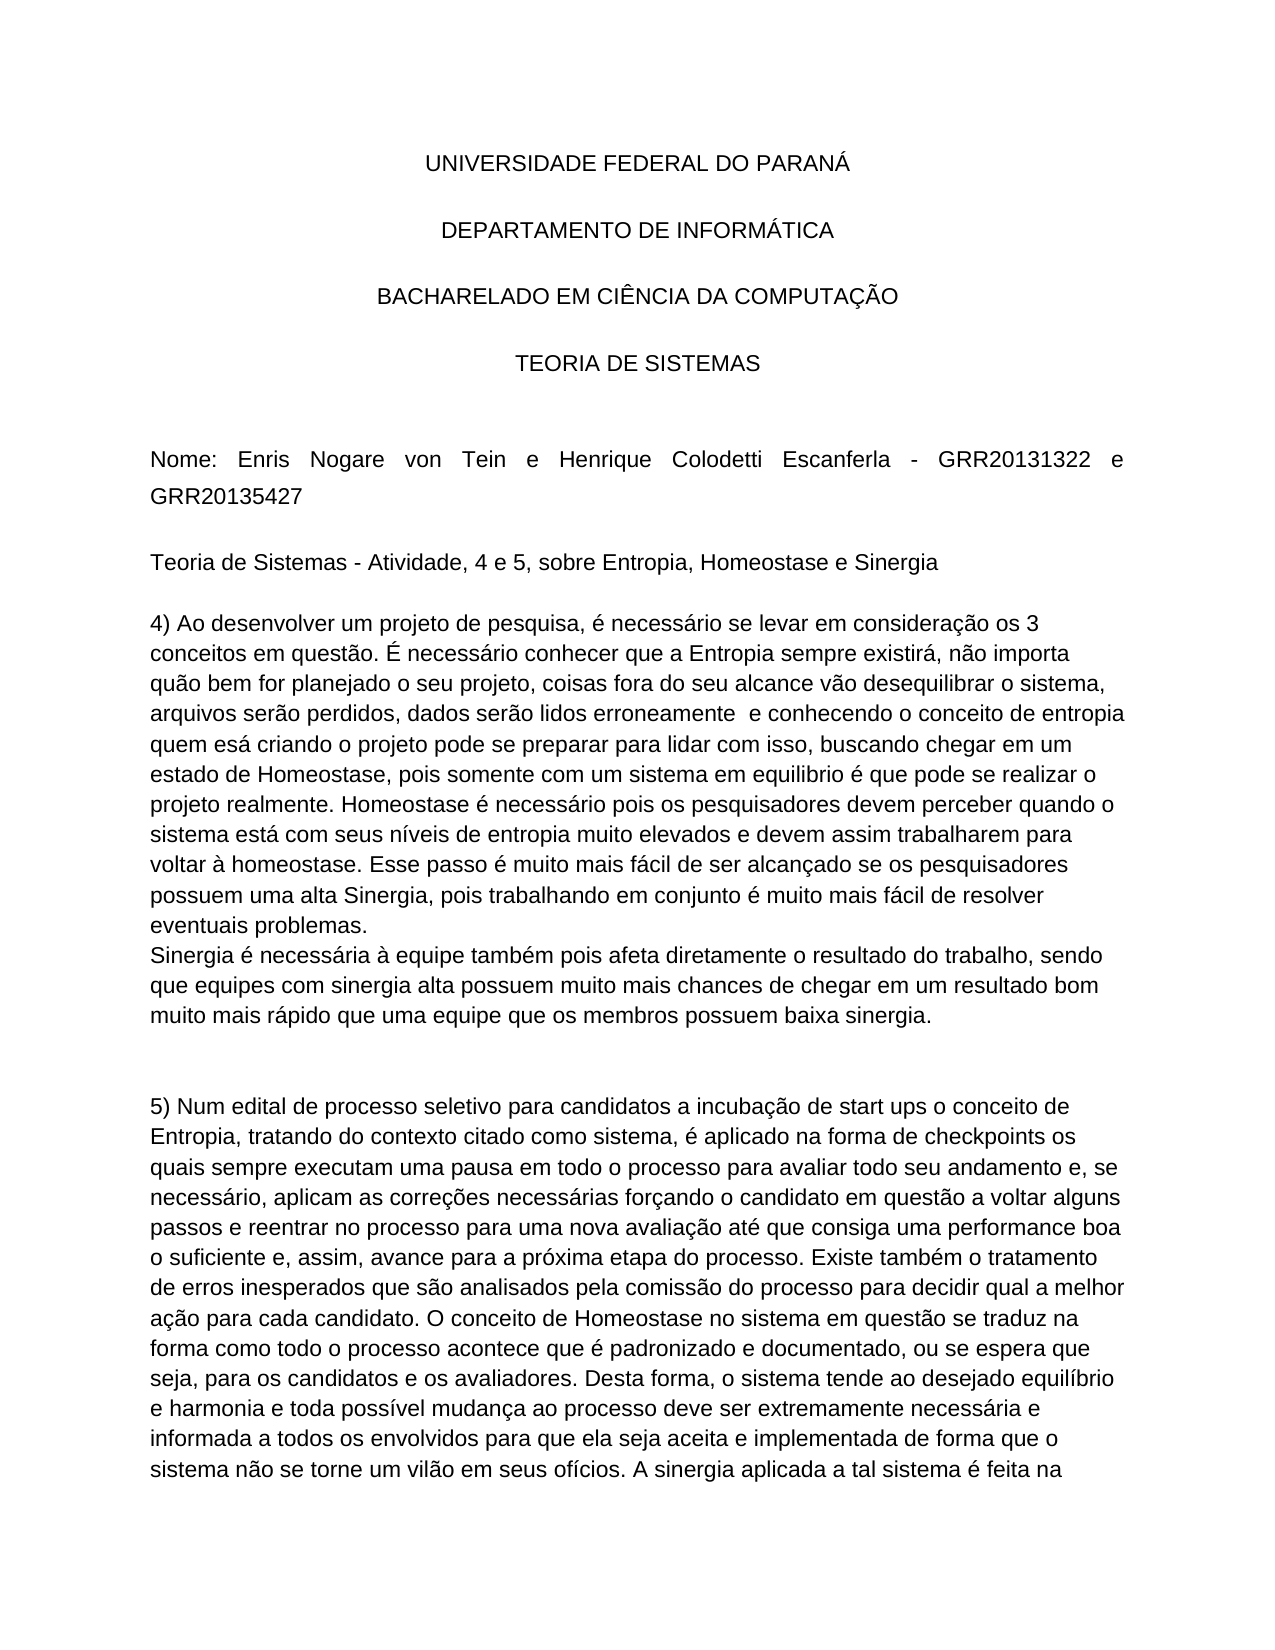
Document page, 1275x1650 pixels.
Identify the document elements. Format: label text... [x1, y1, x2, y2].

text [150, 1093, 1125, 1482]
text 4) Ao desenvolver um projeto de pesquisa, é necessário se levar em consideração os 3 conceitos em questão. É necessário conhecer que a Entropia sempre existirá, não importa quão bem for planejado o seu projeto, coisas fora do seu alcance vão desequilibrar o sistema, arquivos serão perdidos, dados serão lidos erroneamente e conhecendo o conceito de entropia quem esá criando o projeto pode se preparar para lidar com isso, buscando chegar em um estado de Homeostase, pois somente com um sistema em equilibrio é que pode se realizar o projeto realmente. Homeostase é necessário pois os pesquisadores devem perceber quando o sistema está com seus níveis de entropia muito elevados e devem assim trabalharem para voltar à homeostase. Esse passo é muito mais fácil de ser alcançado se os pesquisadores possuem uma alta Sinergia, pois trabalhando em conjunto é muito mais fácil de resolver eventuais problemas. [150, 610, 1125, 938]
text Sinergia é necessária à equipe também pois afeta diretamente o resultado do trabalho, sendo que equipes com sinergia alta possuem muito mais chances de chegar em um resultado bom muito mais rápido que uma equipe que os membros possuem baixa sinergia. [150, 942, 1125, 1029]
text Nome: Enris Nogare von Tein e Henrique Colodetti Escanferla - GRR20131322 e GRR20135427 [150, 446, 1125, 509]
text Teoria de Sistemas - Atividade, 4 e 5, sobre Entropia, Homeostase e Sinergia [150, 549, 1125, 576]
text BACHARELADO EM CIÊNCIA DA COMPUTAÇÃO [150, 283, 1125, 309]
text DEPARTAMENTO DE INFORMÁTICA [150, 217, 1125, 243]
text TEORIA DE SISTEMAS [150, 350, 1125, 376]
text UNIVERSIDADE FEDERAL DO PARANÁ [150, 150, 1125, 176]
